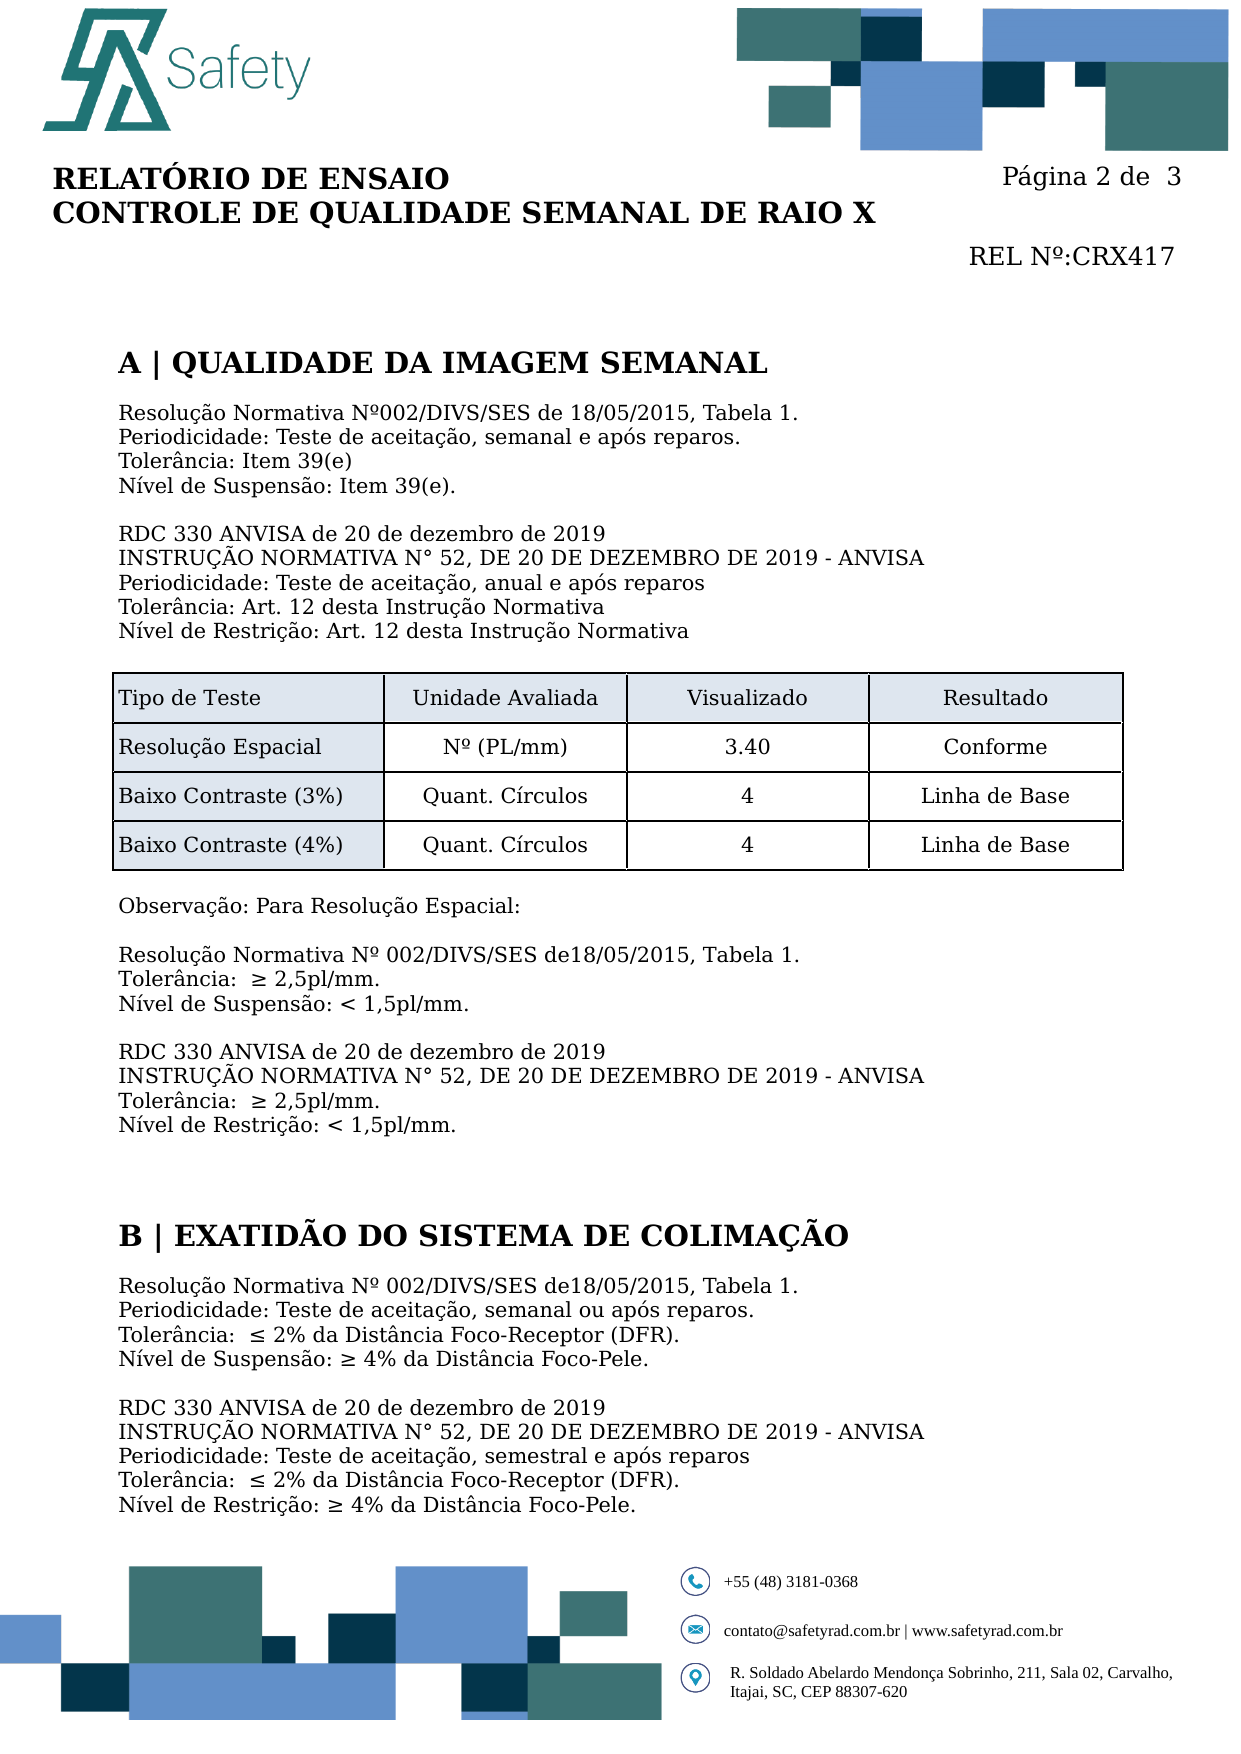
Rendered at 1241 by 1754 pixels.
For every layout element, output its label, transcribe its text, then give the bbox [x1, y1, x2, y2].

text RDC 330 ANVISA de 20 de dezembro de 2019 [118, 522, 1226, 546]
text Nível de Restrição: Art. 12 desta Instrução Normativa [118, 619, 1122, 643]
text Tolerância: ≤ 2% da Distância Foco-Receptor (DFR). [118, 1468, 1226, 1493]
text A | QUALIDADE DA IMAGEM SEMANAL [118, 346, 1122, 380]
text Nível de Suspensão: Item 39(e). [118, 474, 1122, 498]
text RDC 330 ANVISA de 20 de dezembro de 2019 [118, 1040, 1226, 1064]
text Tolerância: ≤ 2% da Distância Foco-Receptor (DFR). [118, 1323, 1226, 1347]
table_cell Linha de Base [870, 771, 1122, 820]
text Periodicidade: Teste de aceitação, anual e após reparos [118, 571, 1122, 595]
table_cell 3.40 [628, 724, 868, 771]
picture [42, 8, 311, 131]
picture [680, 1614, 710, 1644]
text INSTRUÇÃO NORMATIVA N° 52, DE 20 DE DEZEMBRO DE 2019 - ANVISA [118, 1420, 1122, 1444]
text Periodicidade: Teste de aceitação, semanal ou após reparos. [118, 1298, 1226, 1323]
text Resolução Normativa Nº002/DIVS/SES de 18/05/2015, Tabela 1. [118, 401, 1122, 425]
text Resolução Normativa Nº 002/DIVS/SES de18/05/2015, Tabela 1. [118, 1274, 1226, 1298]
text Tolerância: ≥ 2,5pl/mm. [118, 967, 1226, 992]
table_cell 4 [627, 822, 868, 869]
table_header Unidade Avaliada [384, 674, 627, 721]
text Tolerância: Art. 12 desta Instrução Normativa [118, 595, 1122, 619]
table_cell Conforme [870, 721, 1122, 771]
picture [680, 1566, 710, 1596]
table_header Tipo de Teste [114, 674, 384, 721]
text Nível de Suspensão: ≥ 4% da Distância Foco-Pele. [118, 1347, 1226, 1371]
text Periodicidade: Teste de aceitação, semestral e após reparos [118, 1444, 1122, 1468]
text INSTRUÇÃO NORMATIVA N° 52, DE 20 DE DEZEMBRO DE 2019 - ANVISA [118, 546, 1122, 571]
table_cell 4 [628, 773, 868, 820]
text Tolerância: Item 39(e) [118, 449, 1122, 474]
text INSTRUÇÃO NORMATIVA N° 52, DE 20 DE DEZEMBRO DE 2019 - ANVISA [118, 1064, 1122, 1089]
picture [680, 1663, 710, 1693]
text B | EXATIDÃO DO SISTEMA DE COLIMAÇÃO [118, 1219, 1122, 1253]
table_header Resultado [868, 674, 1122, 721]
text Tolerância: ≥ 2,5pl/mm. [118, 1089, 1226, 1113]
table_cell Baixo Contraste (3%) [114, 773, 383, 820]
text Nível de Restrição: < 1,5pl/mm. [118, 1113, 1226, 1137]
text Periodicidade: Teste de aceitação, semanal e após reparos. [118, 425, 1122, 449]
table_cell Quant. Círculos [384, 822, 627, 869]
text RDC 330 ANVISA de 20 de dezembro de 2019 [118, 1396, 1226, 1420]
table_cell Quant. Círculos [385, 773, 626, 820]
table_header Visualizado [627, 674, 868, 721]
picture [0, 1566, 662, 1720]
table_cell Baixo Contraste (4%) [114, 822, 384, 869]
picture [736, 8, 1229, 151]
table_cell Nº (PL/mm) [385, 724, 626, 771]
text Nível de Restrição: ≥ 4% da Distância Foco-Pele. [118, 1493, 1226, 1517]
text Nível de Suspensão: < 1,5pl/mm. [118, 992, 1226, 1016]
text Observação: Para Resolução Espacial: [118, 894, 1228, 919]
table_cell Resolução Espacial [114, 724, 383, 771]
text Resolução Normativa Nº 002/DIVS/SES de18/05/2015, Tabela 1. [118, 943, 1226, 967]
table_cell Linha de Base [868, 820, 1122, 869]
